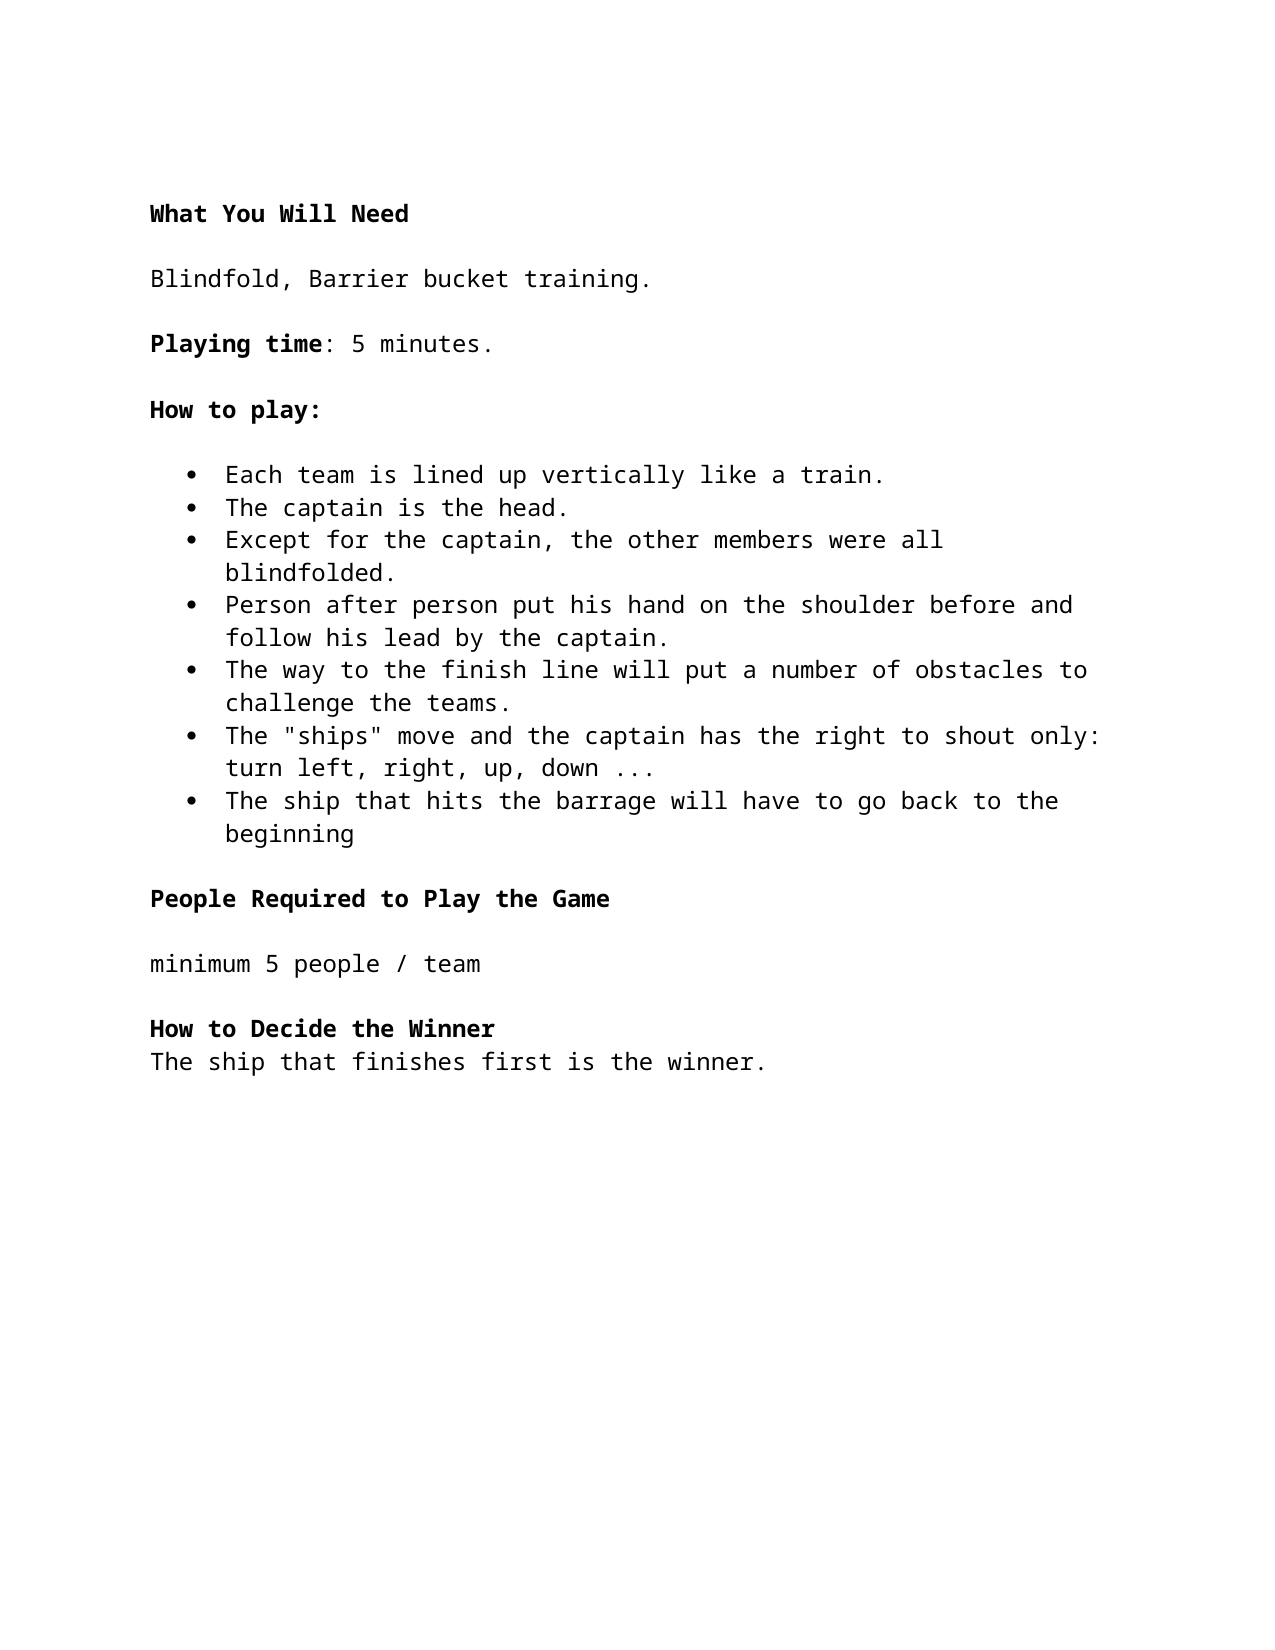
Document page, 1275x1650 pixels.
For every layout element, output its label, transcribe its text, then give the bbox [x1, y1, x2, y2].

text People Required to Play the Game [150, 882, 1125, 914]
list The ship that hits the barrage will have to go back to the beginning [187, 784, 1125, 849]
text minimum 5 people / team [150, 947, 1125, 979]
text Blindfold, Barrier bucket training. [150, 262, 1125, 295]
list Except for the captain, the other members were all blindfolded. [187, 523, 1125, 588]
text How to Decide the Winner [150, 1012, 1125, 1044]
list Each team is lined up vertically like a train. [187, 458, 1125, 490]
text The ship that finishes first is the winner. [150, 1044, 1125, 1077]
list The way to the finish line will put a number of obstacles to challenge the teams. [187, 653, 1125, 718]
text Playing time: 5 minutes. [150, 327, 1125, 360]
list Person after person put his hand on the shoulder before and follow his lead by the captain. [187, 588, 1125, 653]
text What You Will Need [150, 197, 1125, 229]
text How to play: [150, 392, 1125, 425]
list The captain is the head. [187, 490, 1125, 523]
list The "ships" move and the captain has the right to shout only: turn left, right, up, down ... [187, 718, 1125, 784]
